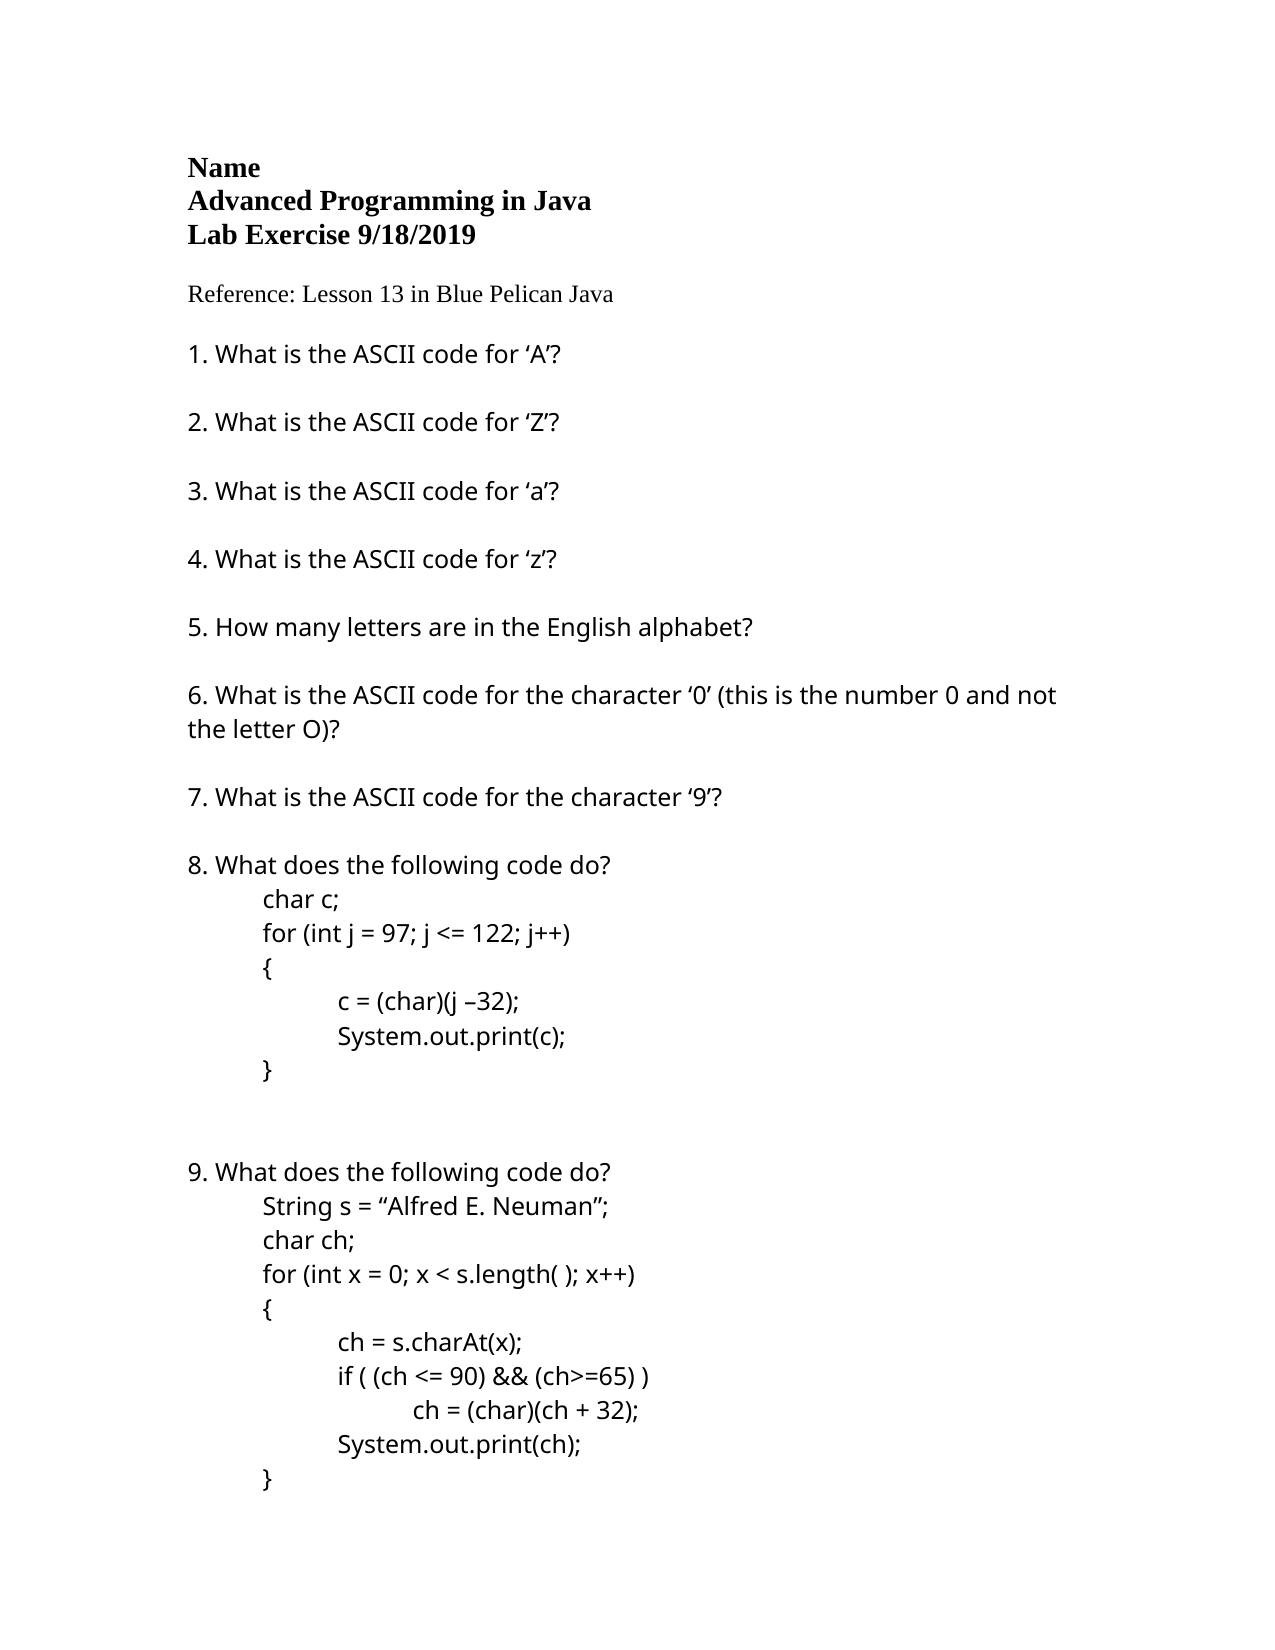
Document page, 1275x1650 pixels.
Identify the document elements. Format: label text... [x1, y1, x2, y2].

text for (int j = 97; j <= 122; j++) [262, 916, 1087, 950]
text 1. What is the ASCII code for ‘A’? [187, 337, 1087, 371]
text 9. What does the following code do? [187, 1154, 1087, 1188]
text char ch; [262, 1222, 1087, 1257]
text Advanced Programming in Java [187, 183, 1087, 217]
text 5. How many letters are in the English alphabet? [187, 609, 1087, 643]
text for (int x = 0; x < s.length( ); x++) [262, 1257, 1087, 1291]
text } [262, 1052, 1087, 1086]
text ch = s.charAt(x); [262, 1325, 1087, 1359]
text 4. What is the ASCII code for ‘z’? [187, 541, 1087, 575]
text String s = “Alfred E. Neuman”; [262, 1188, 1087, 1222]
text System.out.print(ch); [262, 1427, 1087, 1461]
text { [262, 950, 1087, 984]
text char c; [262, 882, 1087, 916]
text System.out.print(c); [262, 1018, 1087, 1052]
text 2. What is the ASCII code for ‘Z’? [187, 405, 1087, 439]
text 8. What does the following code do? [187, 848, 1087, 882]
text c = (char)(j –32); [262, 984, 1087, 1018]
text 6. What is the ASCII code for the character ‘0’ (this is the number 0 and not the letter O)? [187, 677, 1087, 746]
text if ( (ch <= 90) && (ch>=65) ) [262, 1359, 1087, 1393]
text Reference: Lesson 13 in Blue Pelican Java [187, 279, 1087, 308]
text } [262, 1461, 1087, 1495]
text 7. What is the ASCII code for the character ‘9’? [187, 780, 1087, 814]
text Name [187, 150, 1087, 183]
text { [262, 1291, 1087, 1325]
text ch = (char)(ch + 32); [337, 1393, 1087, 1427]
text 3. What is the ASCII code for ‘a’? [187, 473, 1087, 507]
text Lab Exercise 9/18/2019 [187, 217, 1087, 251]
